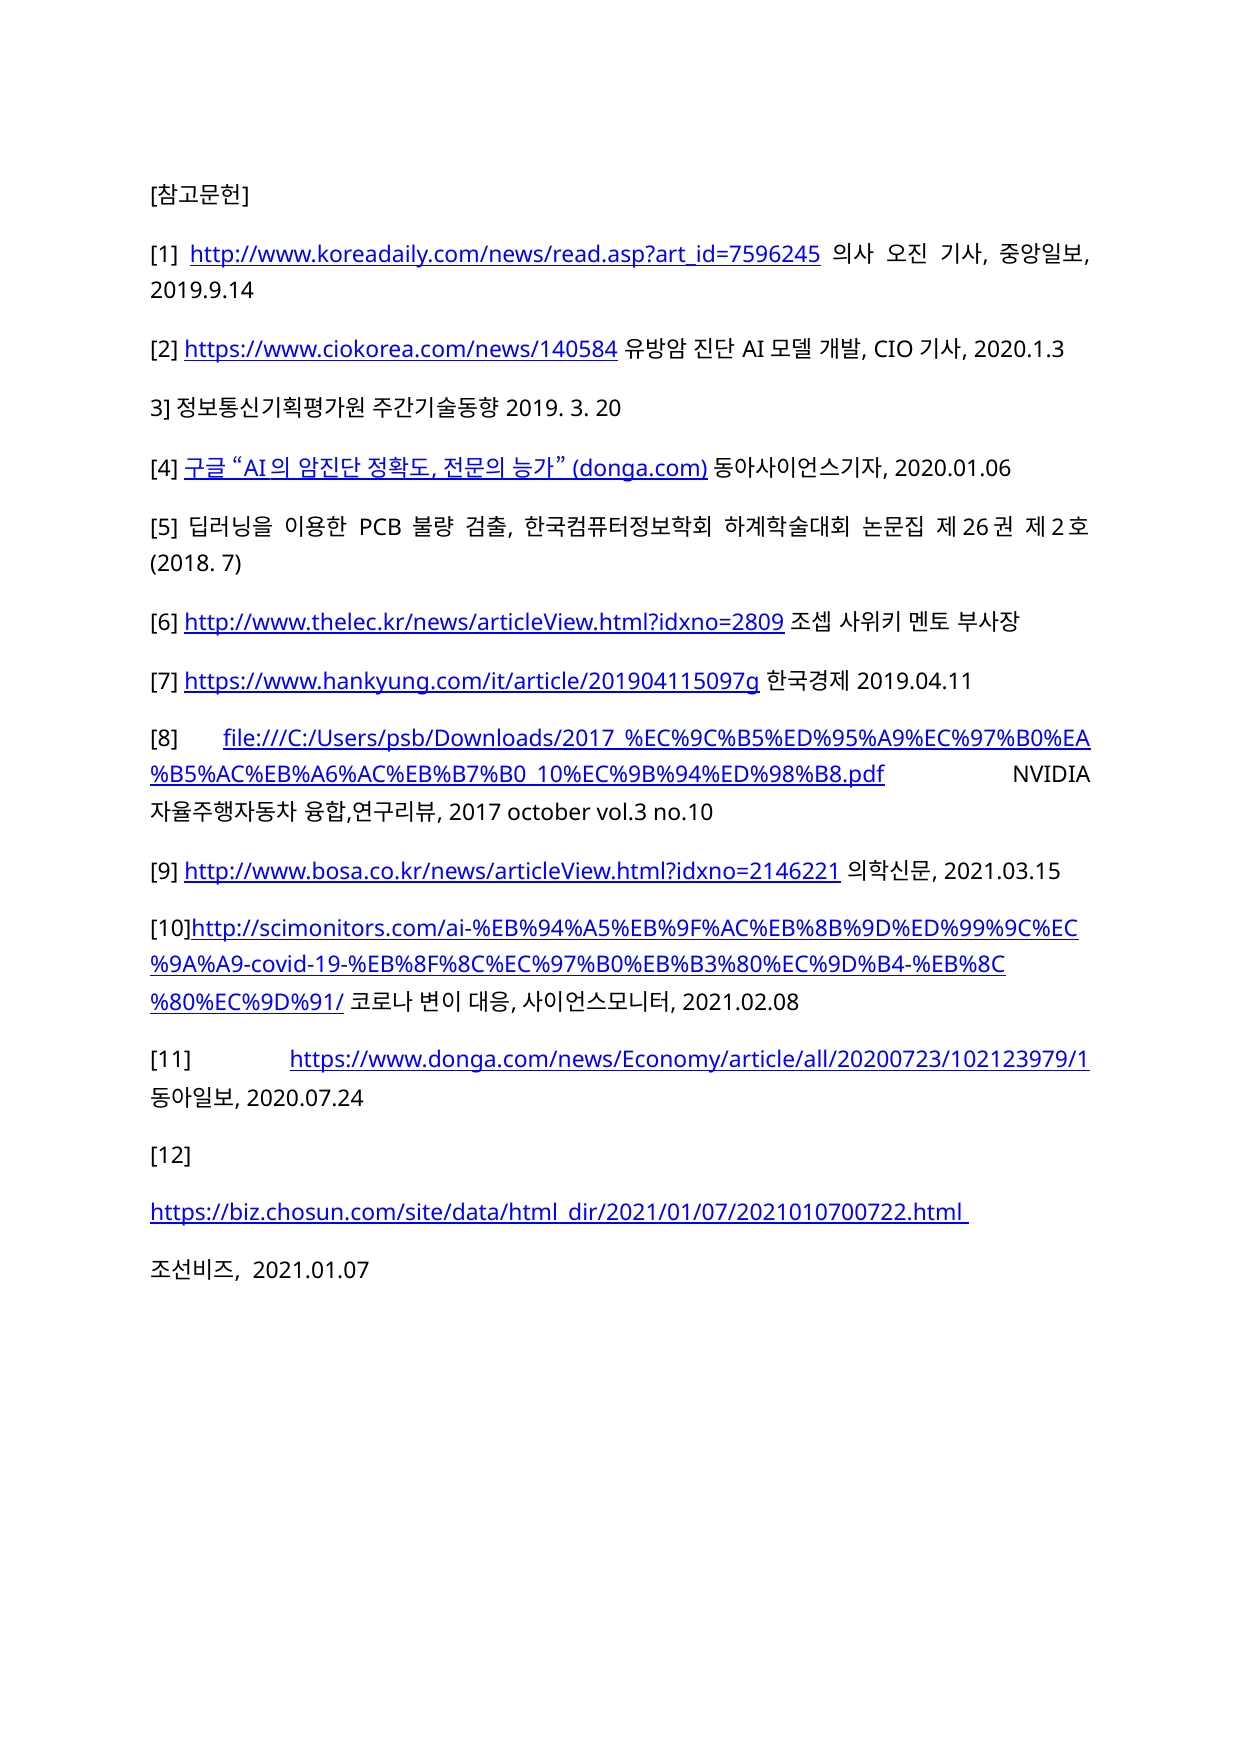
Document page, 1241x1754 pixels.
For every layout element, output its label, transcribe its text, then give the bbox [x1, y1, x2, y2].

text 3] 정보통신기획평가원 주간기술동향 2019. 3. 20 [150, 390, 1090, 424]
text [11] https://www.donga.com/news/Economy/article/all/20200723/102123979/1 동아일보, 2020.07.24 [150, 1043, 1090, 1113]
text [10]http://scimonitors.com/ai-%EB%94%A5%EB%9F%AC%EB%8B%9D%ED%99%9C%EC%9A%A9-covid-19-%EB%8F%8C%EC%97%B0%EB%B3%80%EC%9D%B4-%EB%8C%80%EC%9D%91/ 코로나 변이 대응, 사이언스모니터, 2021.02.08 [150, 912, 1090, 1018]
text [7] https://www.hankyung.com/it/article/201904115097g 한국경제 2019.04.11 [150, 663, 1090, 696]
text [참고문헌] [150, 177, 1090, 211]
text [5] 딥러닝을 이용한 PCB 불량 검출, 한국컴퓨터정보학회 하계학술대회 논문집 제26권 제2호 (2018. 7) [150, 509, 1090, 578]
text [8] file:///C:/Users/psb/Downloads/2017_%EC%9C%B5%ED%95%A9%EC%97%B0%EA%B5%AC%EB%A6%AC%EB%B7%B0_10%EC%9B%94%ED%98%B8.pdf NVIDIA 자율주행자동차 융합,연구리뷰, 2017 october vol.3 no.10 [150, 722, 1090, 827]
text 조선비즈, 2021.01.07 [150, 1252, 1090, 1286]
text [2] https://www.ciokorea.com/news/140584 유방암 진단 AI 모델 개발, CIO 기사, 2020.1.3 [150, 331, 1090, 364]
text [4] 구글 “AI의 암진단 정확도, 전문의 능가” (donga.com) 동아사이언스기자, 2020.01.06 [150, 449, 1090, 483]
text [1] http://www.koreadaily.com/news/read.asp?art_id=7596245 의사 오진 기사, 중앙일보, 2019.9.14 [150, 236, 1090, 306]
text [12] [150, 1139, 1090, 1170]
text [9] http://www.bosa.co.kr/news/articleView.html?idxno=2146221 의학신문, 2021.03.15 [150, 853, 1090, 886]
text [6] http://www.thelec.kr/news/articleView.html?idxno=2809 조셉 사위키 멘토 부사장 [150, 603, 1090, 637]
text https://biz.chosun.com/site/data/html_dir/2021/01/07/2021010700722.html [150, 1196, 1090, 1227]
